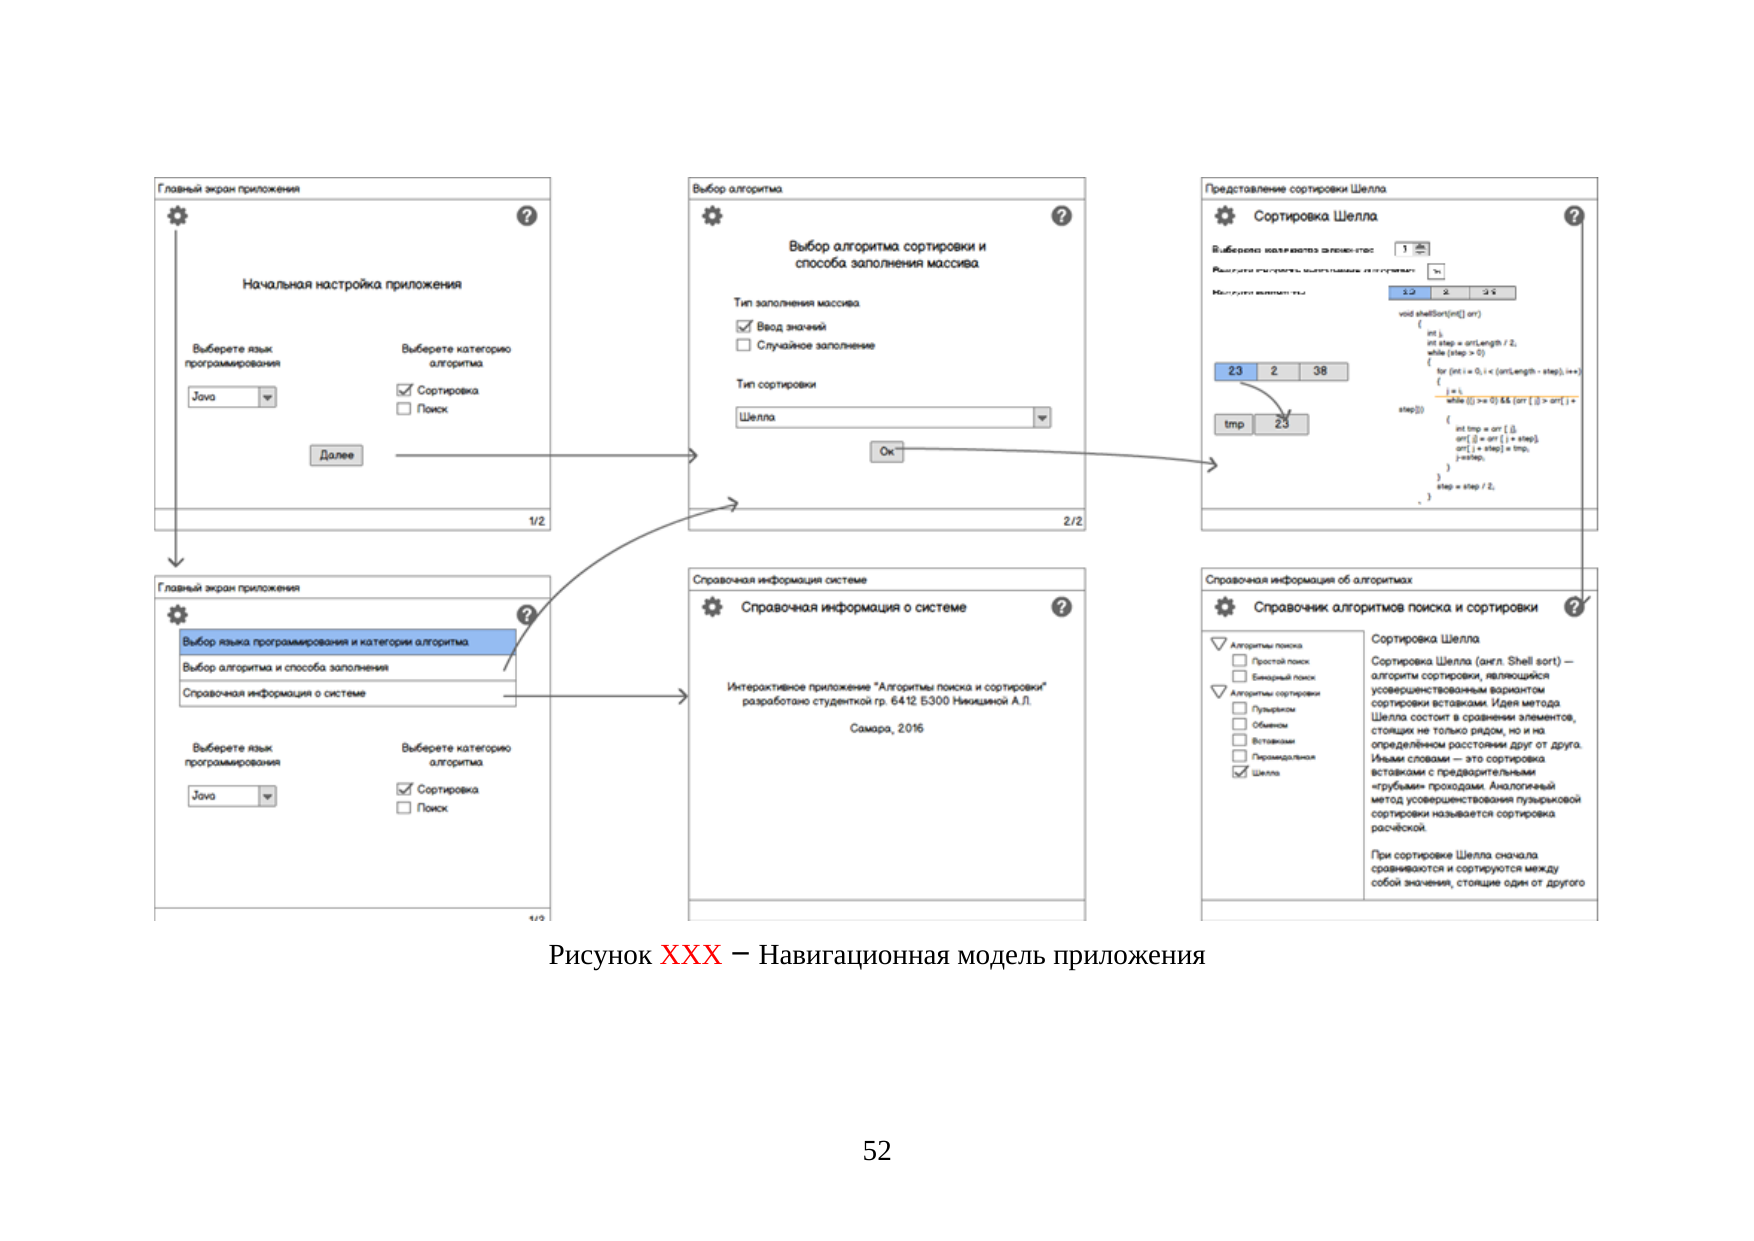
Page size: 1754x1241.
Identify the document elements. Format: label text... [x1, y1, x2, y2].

picture [154, 177, 1600, 921]
text Рисунок ХХХ ‒ Навигационная модель приложения [118, 935, 1636, 971]
